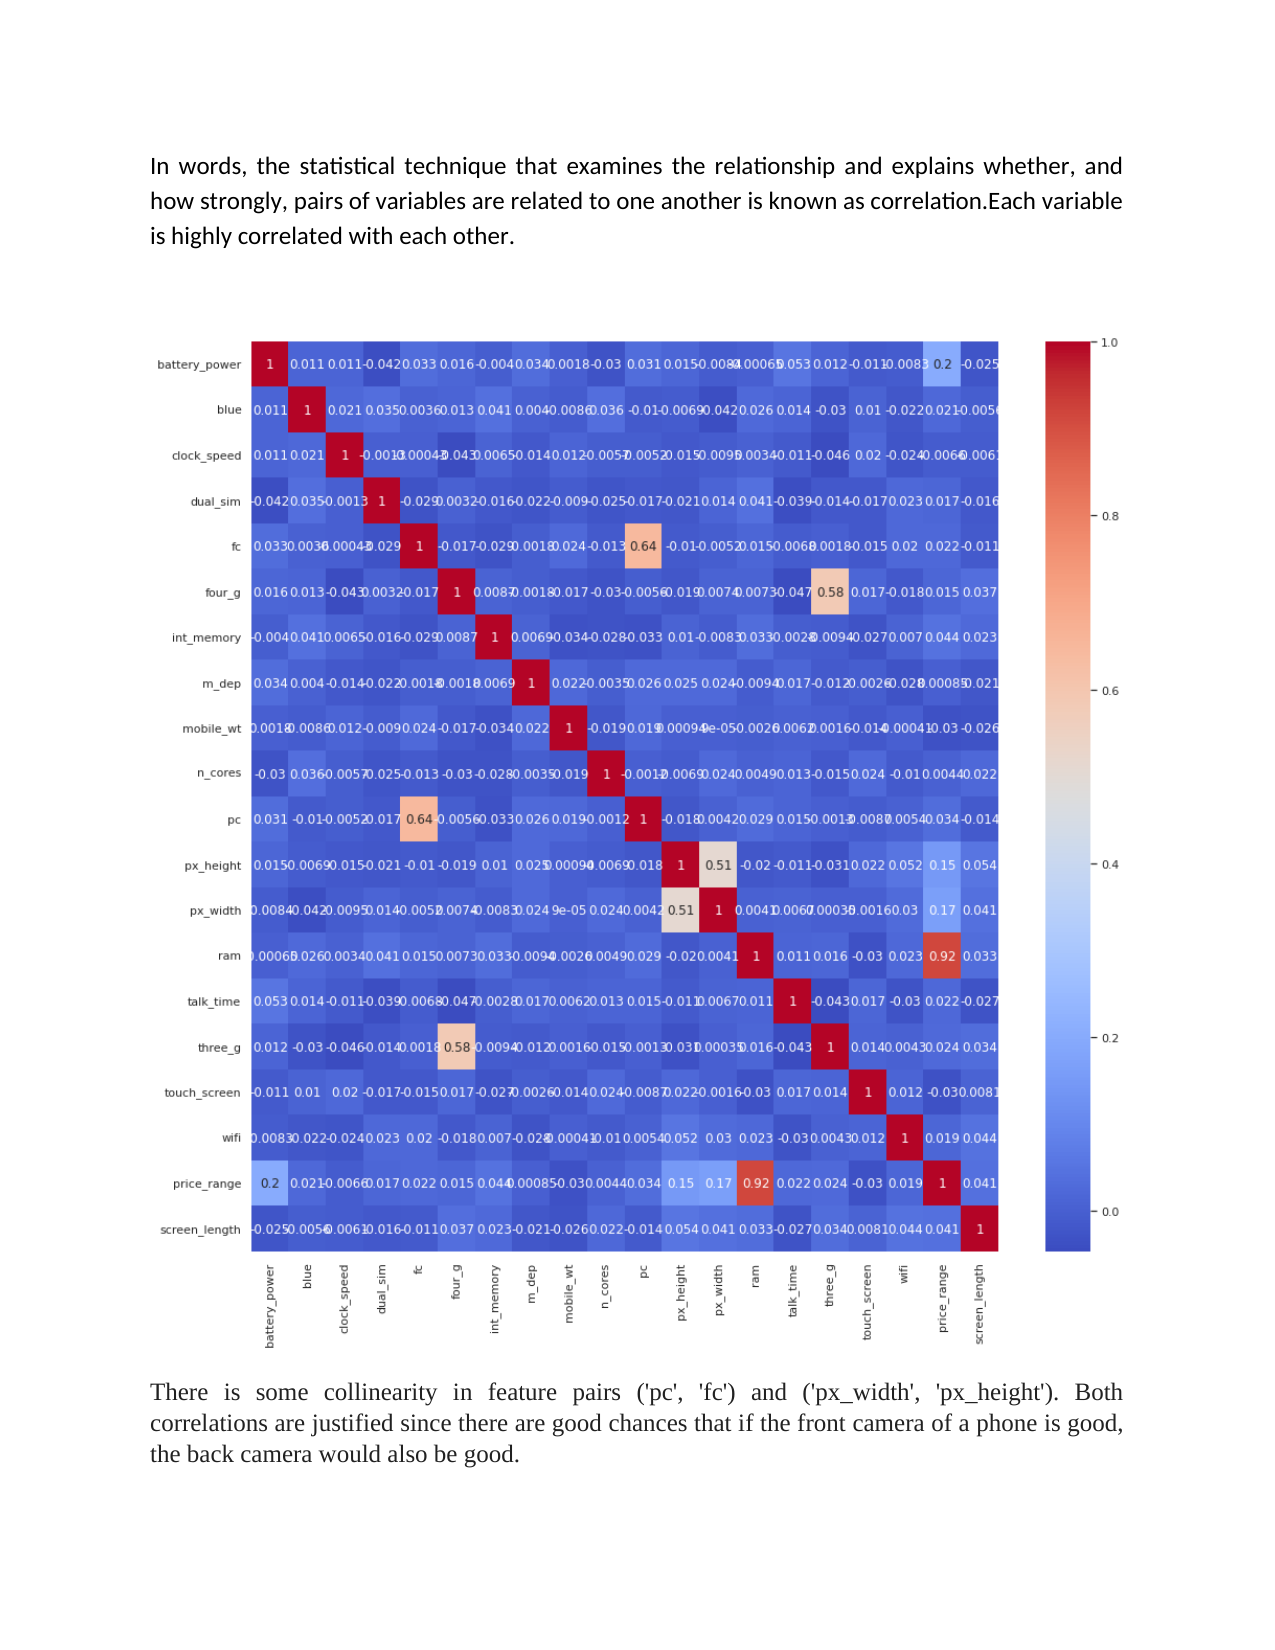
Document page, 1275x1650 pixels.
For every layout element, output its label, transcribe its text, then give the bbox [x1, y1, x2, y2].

text In words, the statistical technique that examines the relationship and explains whether, and how strongly, pairs of variables are related to one another is known as correlation.Each variable is highly correlated with each other. [150, 150, 1125, 251]
picture [150, 331, 1125, 1353]
text There is some collinearity in feature pairs ('pc', 'fc') and ('px_width', 'px_height'). Both correlations are justified since there are good chances that if the front camera of a phone is good, the back camera would also be good. [150, 1377, 1125, 1468]
